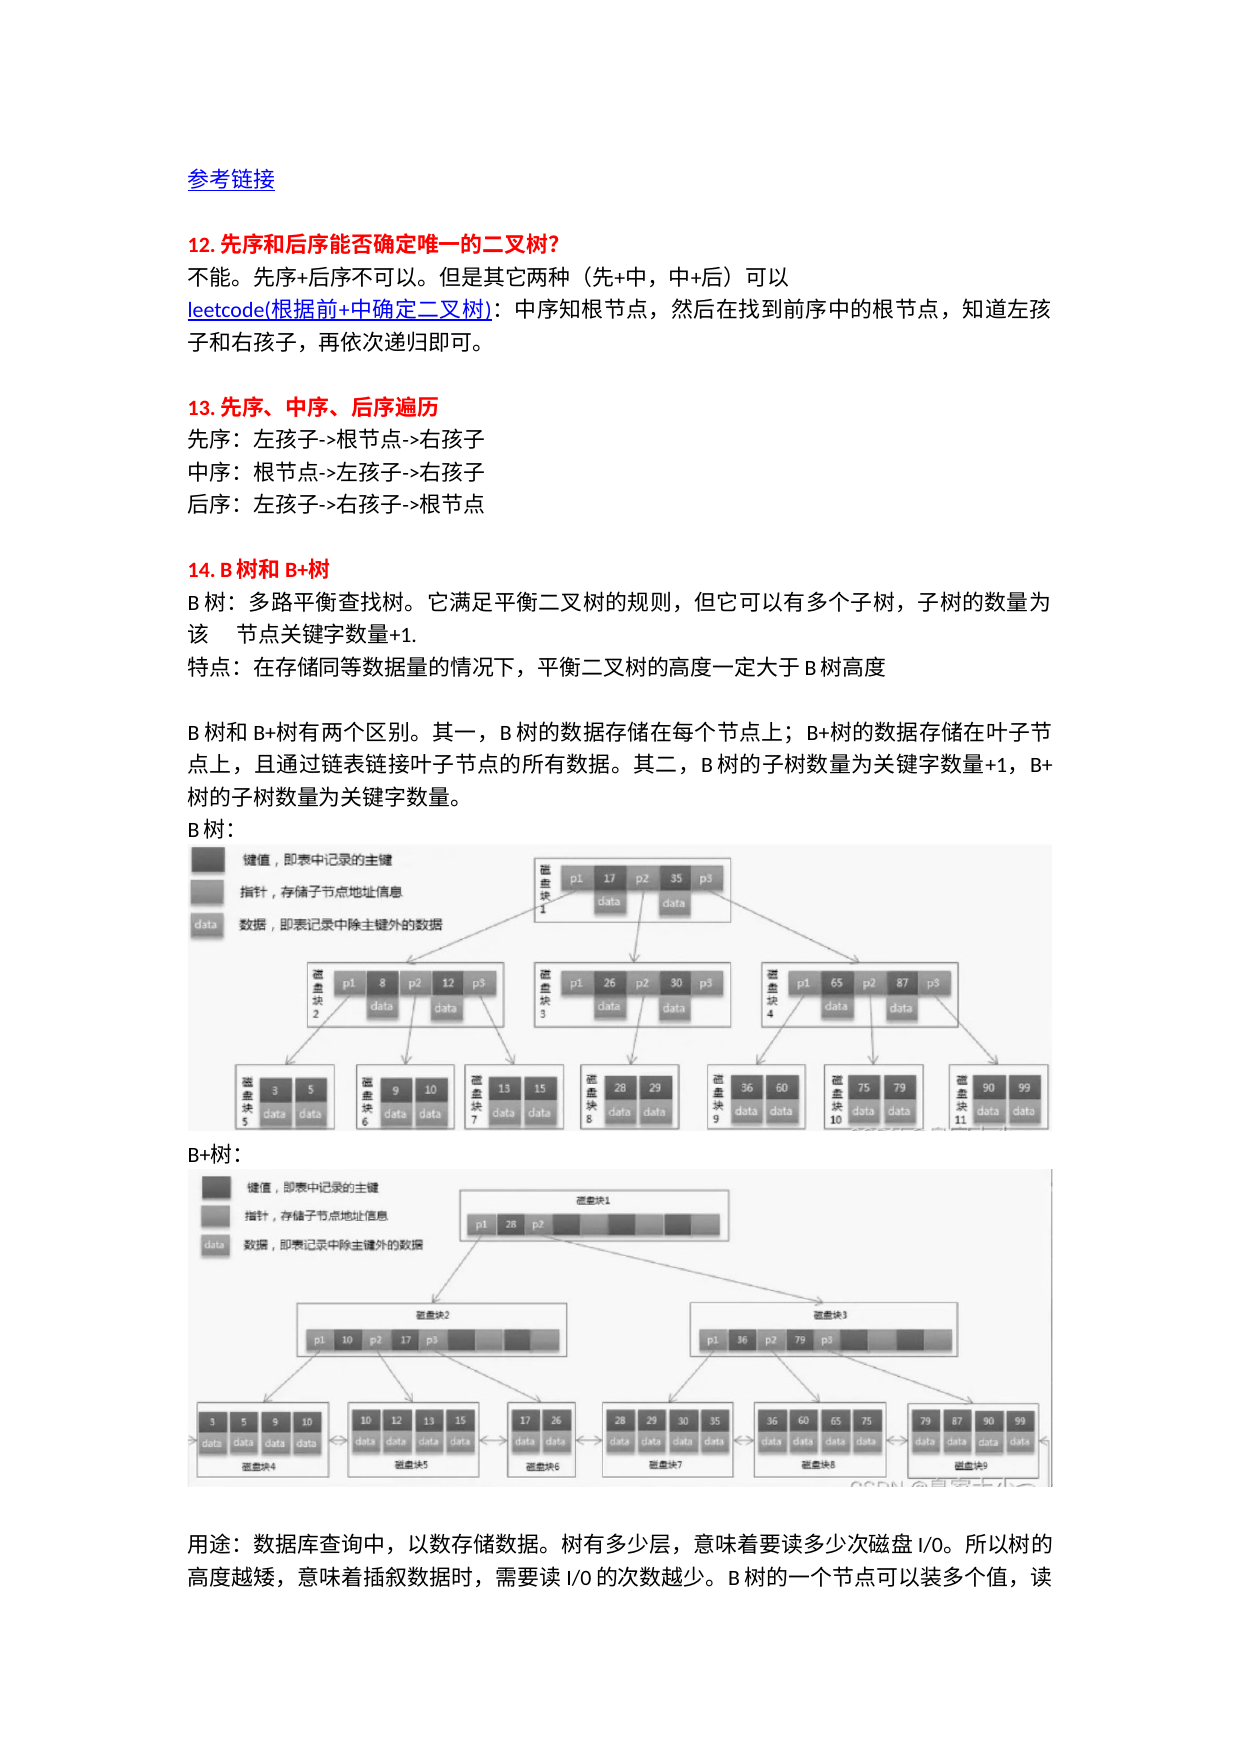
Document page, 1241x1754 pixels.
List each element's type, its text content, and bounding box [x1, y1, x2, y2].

list B+树： [187, 1137, 1053, 1169]
list 先序和后序能否确定唯一的二叉树？ [187, 227, 1053, 259]
list 参考链接 [187, 162, 1053, 194]
list leetcode(根据前+中确定二叉树)：中序知根节点，然后在找到前序中的根节点，知道左孩子和右孩子，再依次递归即可。 [187, 292, 1053, 357]
list 后序：左孩子->右孩子->根节点 [187, 487, 1053, 519]
list B树： [187, 812, 1053, 844]
list B树：多路平衡查找树。它满足平衡二叉树的规则，但它可以有多个子树，子树的数量为该 节点关键字数量+1. [187, 584, 1053, 649]
list 不能。先序+后序不可以。但是其它两种（先+中，中+后）可以 [187, 259, 1053, 292]
picture [187, 844, 1053, 1131]
list 先序、中序、后序遍历 [187, 389, 1053, 422]
list 特点：在存储同等数据量的情况下，平衡二叉树的高度一定大于B树高度 [187, 649, 1053, 682]
list 先序：左孩子->根节点->右孩子 [187, 422, 1053, 454]
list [187, 1527, 1053, 1592]
picture [187, 1169, 1053, 1487]
list B树和B+树 [187, 552, 1053, 584]
list B树和B+树有两个区别。其一，B树的数据存储在每个节点上；B+树的数据存储在叶子节点上，且通过链表链接叶子节点的所有数据。其二，B树的子树数量为关键字数量+1，B+树的子树数量为关键字数量。 [187, 714, 1053, 812]
list 中序：根节点->左孩子->右孩子 [187, 454, 1053, 487]
